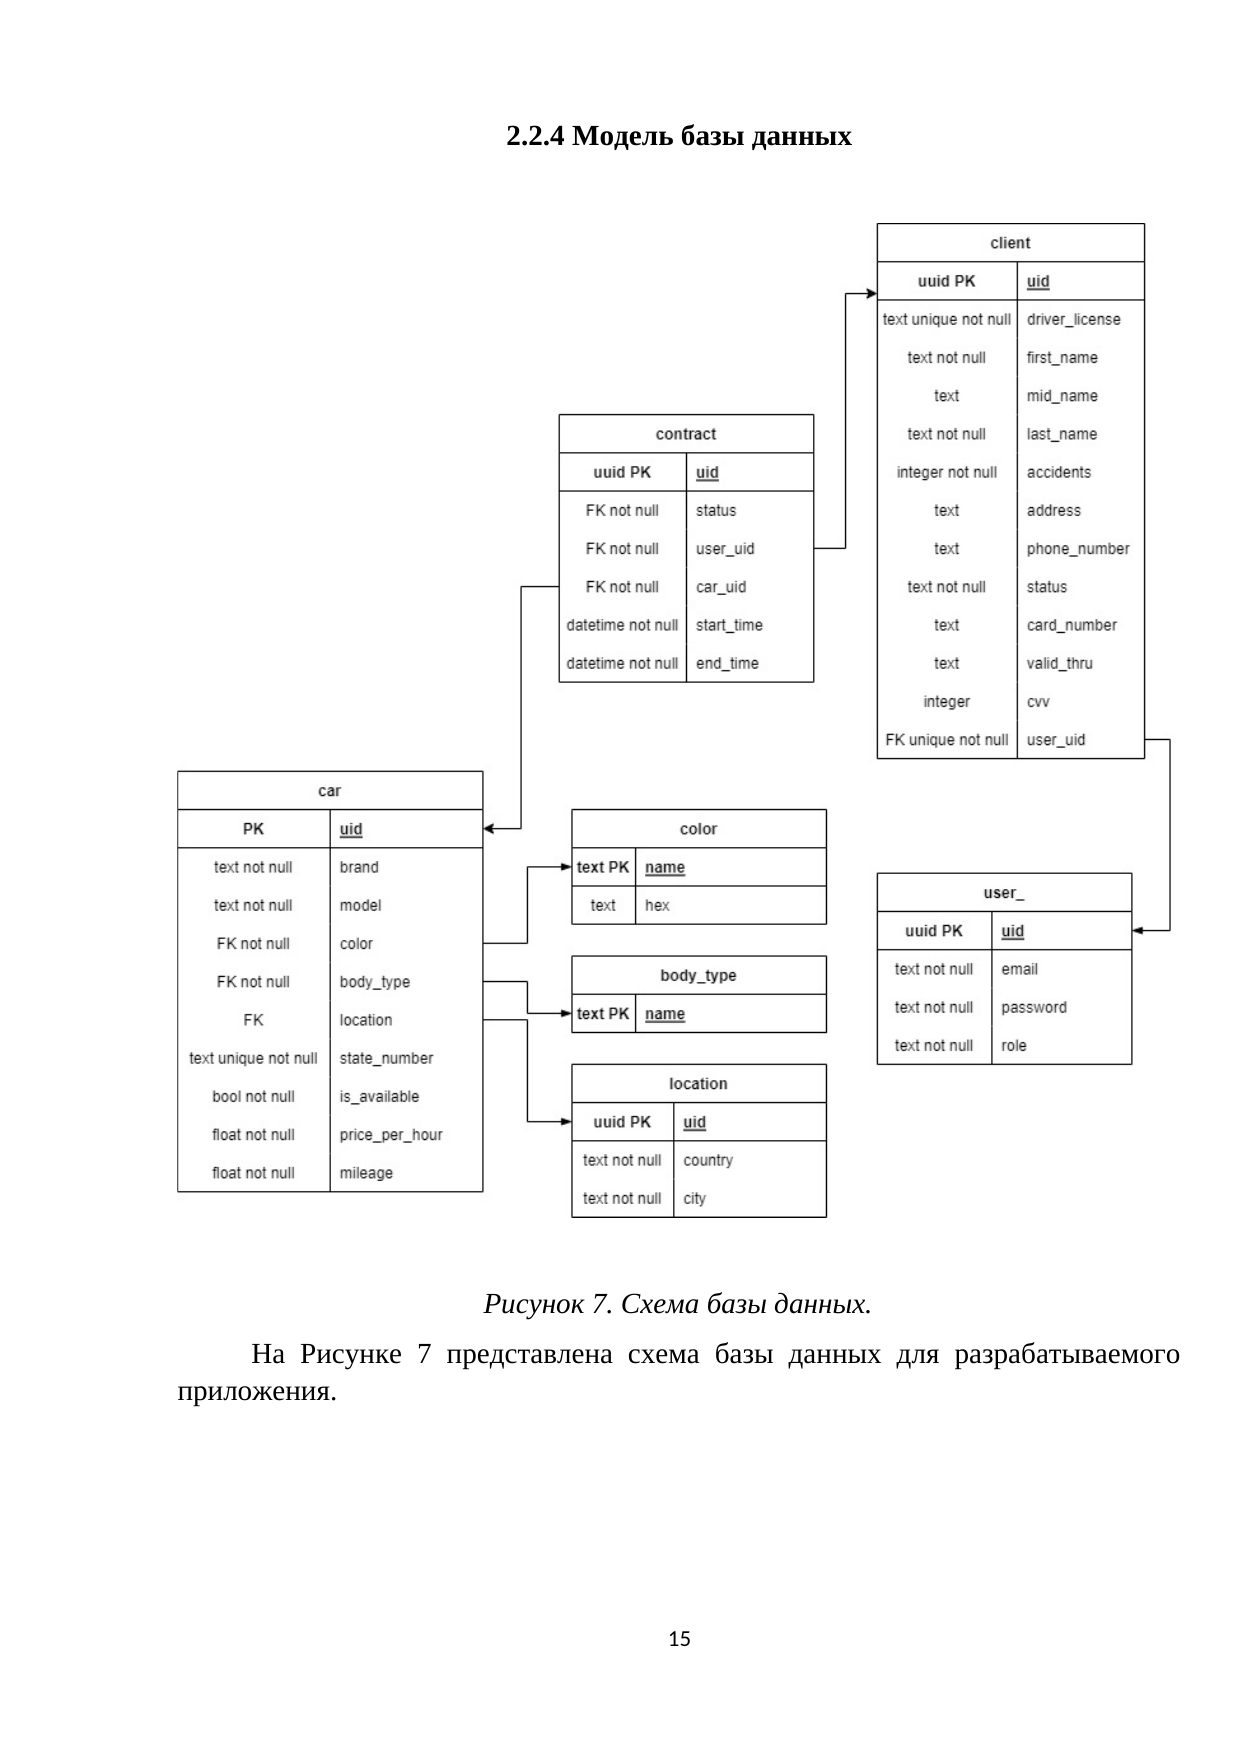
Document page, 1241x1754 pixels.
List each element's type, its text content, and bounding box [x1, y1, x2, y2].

subtitle 2.2.4 Модель базы данных [177, 118, 1181, 152]
text Рисунок 7. Схема базы данных. [177, 1286, 1181, 1320]
text На Рисунке 7 представлена схема базы данных для разрабатываемого приложения. [177, 1336, 1181, 1406]
picture [177, 223, 1181, 1218]
